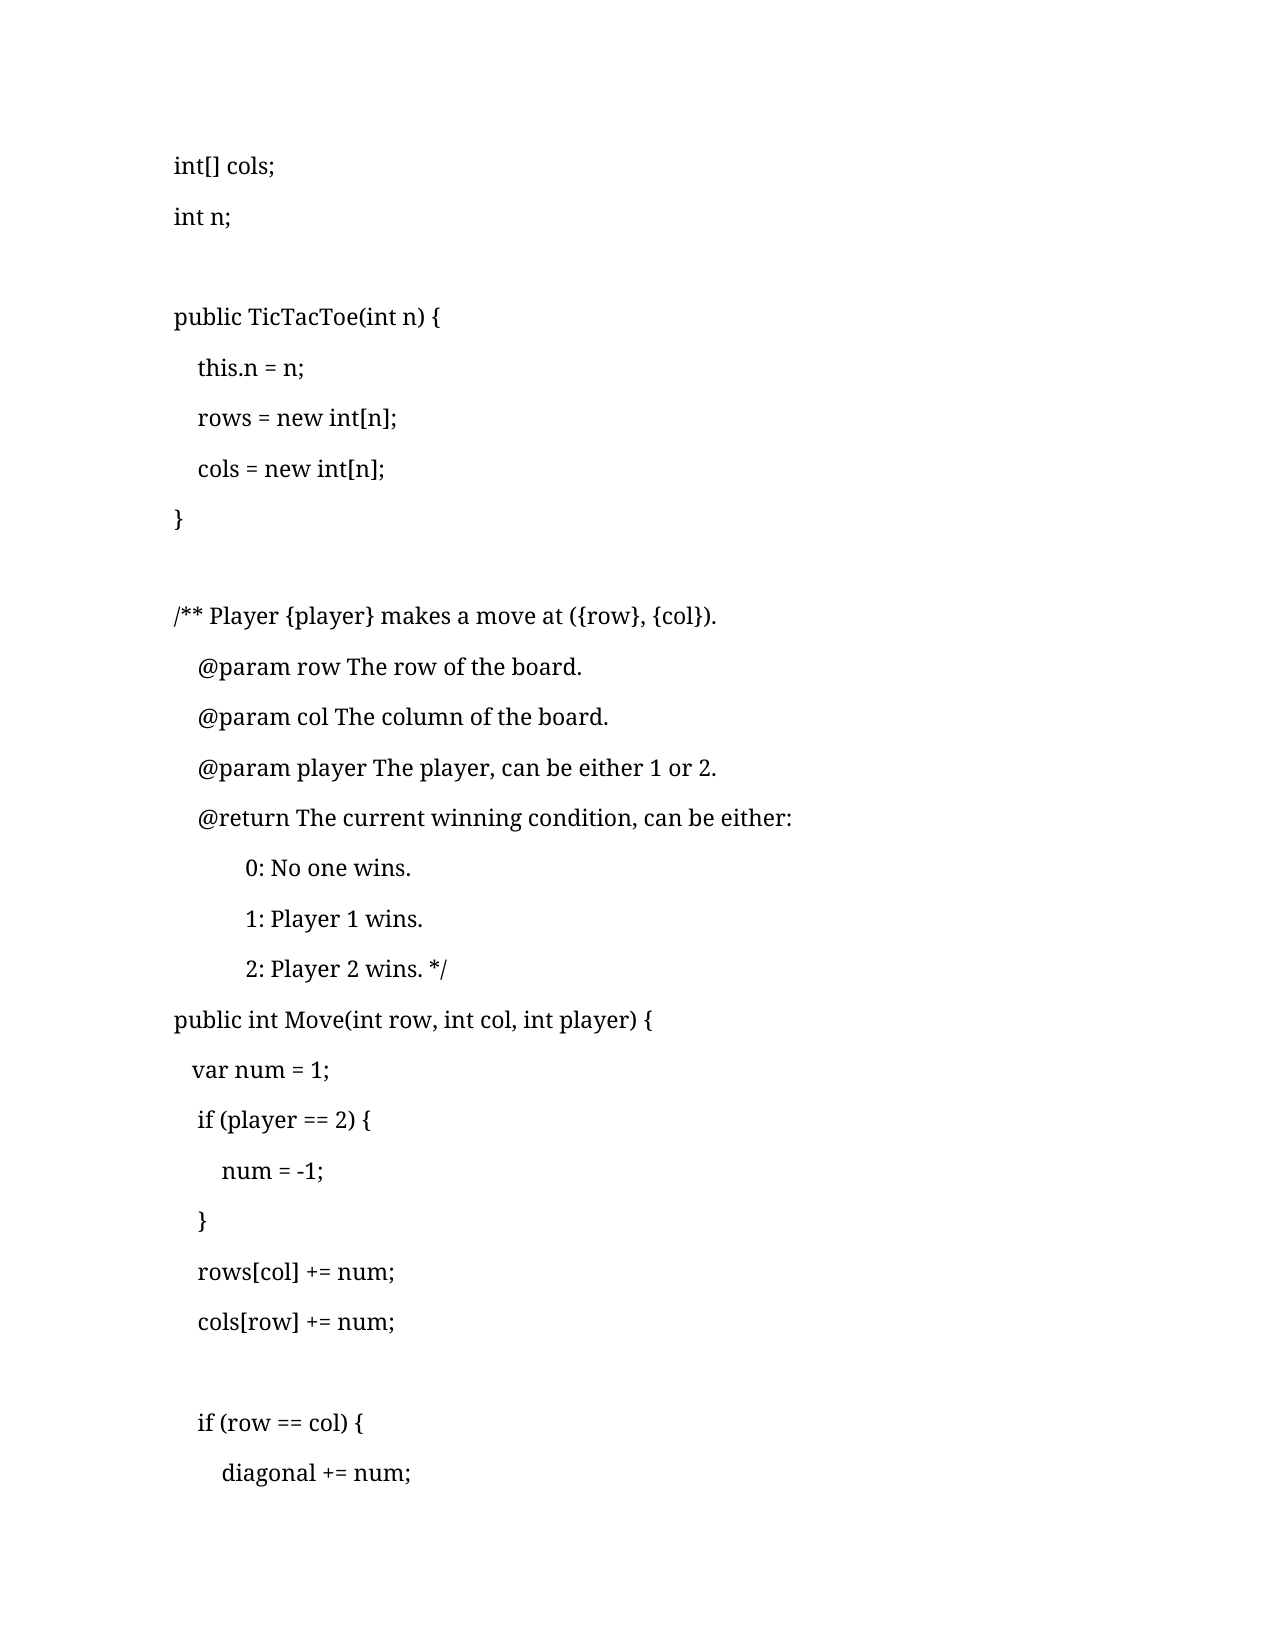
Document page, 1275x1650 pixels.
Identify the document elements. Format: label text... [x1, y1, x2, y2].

text public int Move(int row, int col, int player) { [150, 1003, 1125, 1035]
text int[] cols; [150, 150, 1125, 181]
text this.n = n; [150, 352, 1125, 383]
text rows[col] += num; [150, 1256, 1125, 1287]
text 2: Player 2 wins. */ [150, 953, 1125, 984]
text rows = new int[n]; [150, 402, 1125, 433]
text cols[row] += num; [150, 1306, 1125, 1337]
text if (row == col) { [150, 1407, 1125, 1438]
text if (player == 2) { [150, 1104, 1125, 1136]
text } [150, 503, 1125, 534]
text @param row The row of the board. [150, 651, 1125, 682]
text 1: Player 1 wins. [150, 903, 1125, 934]
text } [150, 1205, 1125, 1236]
text 0: No one wins. [150, 852, 1125, 883]
text public TicTacToe(int n) { [150, 301, 1125, 332]
text /** Player {player} makes a move at ({row}, {col}). [150, 600, 1125, 631]
text @return The current winning condition, can be either: [150, 802, 1125, 833]
text cols = new int[n]; [150, 452, 1125, 484]
text var num = 1; [150, 1054, 1125, 1085]
text num = -1; [150, 1155, 1125, 1186]
text diagonal += num; [150, 1457, 1125, 1488]
text int n; [150, 200, 1125, 232]
text @param col The column of the board. [150, 701, 1125, 732]
text @param player The player, can be either 1 or 2. [150, 751, 1125, 783]
